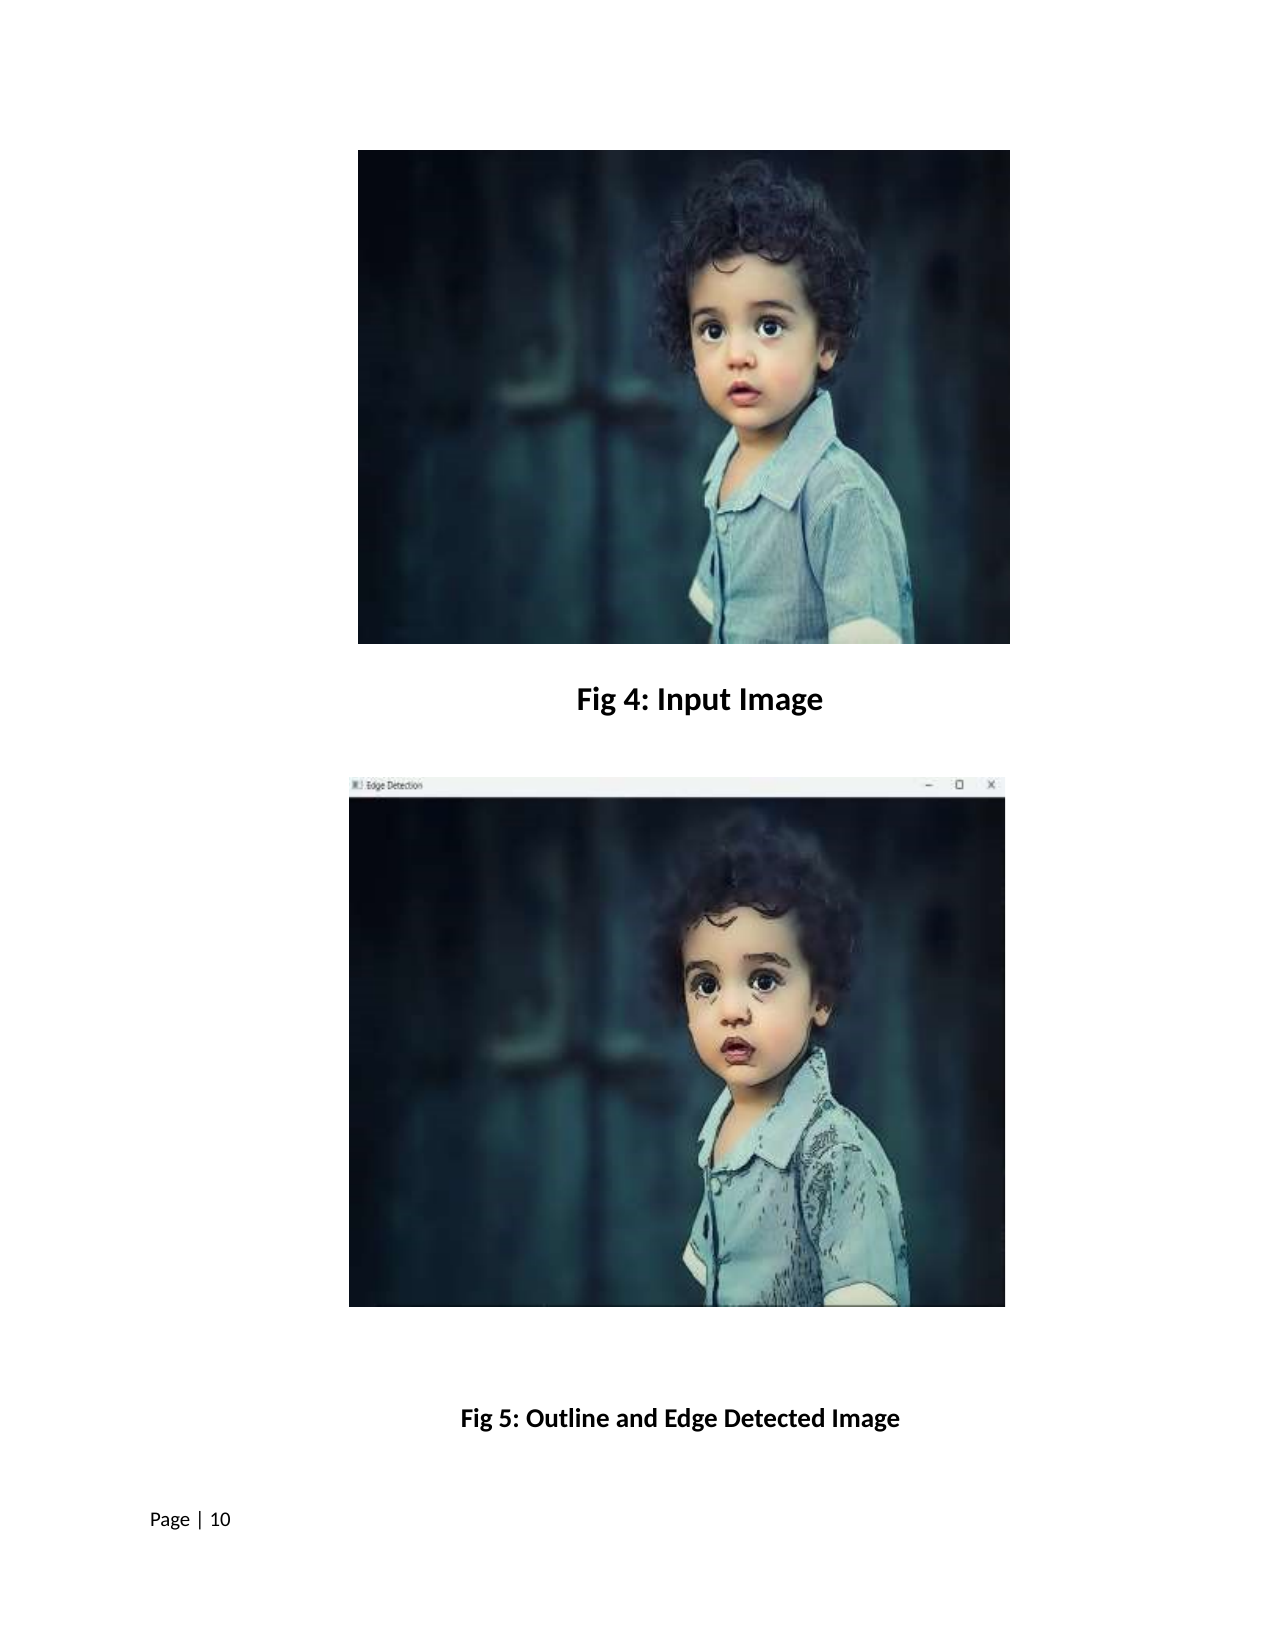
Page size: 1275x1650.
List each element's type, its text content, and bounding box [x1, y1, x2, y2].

picture [349, 777, 1006, 1307]
text Fig 5: Outline and Edge Detected Image [150, 1401, 1129, 1434]
picture [358, 150, 1010, 644]
subtitle Fig 4: Input Image [148, 678, 1129, 719]
